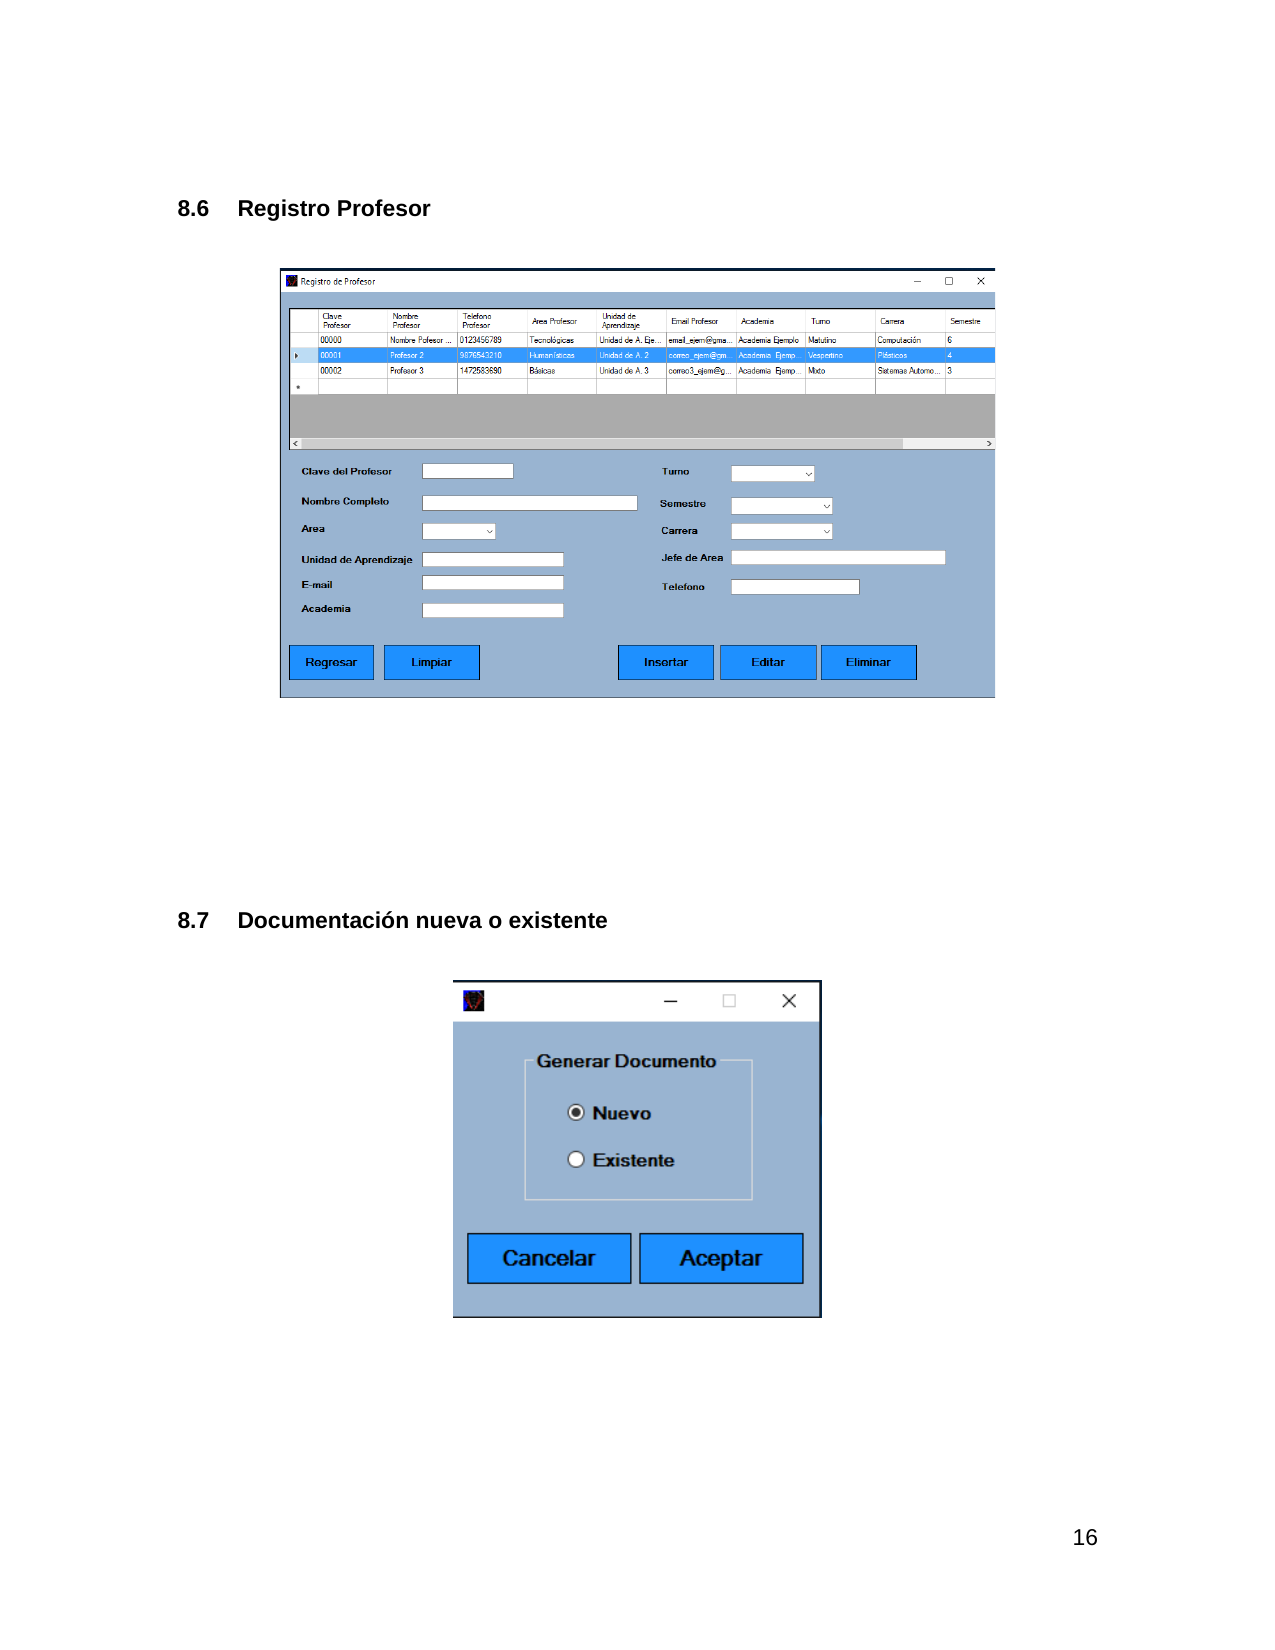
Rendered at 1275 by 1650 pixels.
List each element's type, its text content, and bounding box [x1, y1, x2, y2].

subtitle Documentación nueva o existente [177, 907, 1098, 933]
picture [279, 268, 996, 698]
subtitle Registro Profesor [177, 195, 1098, 221]
picture [453, 980, 822, 1318]
